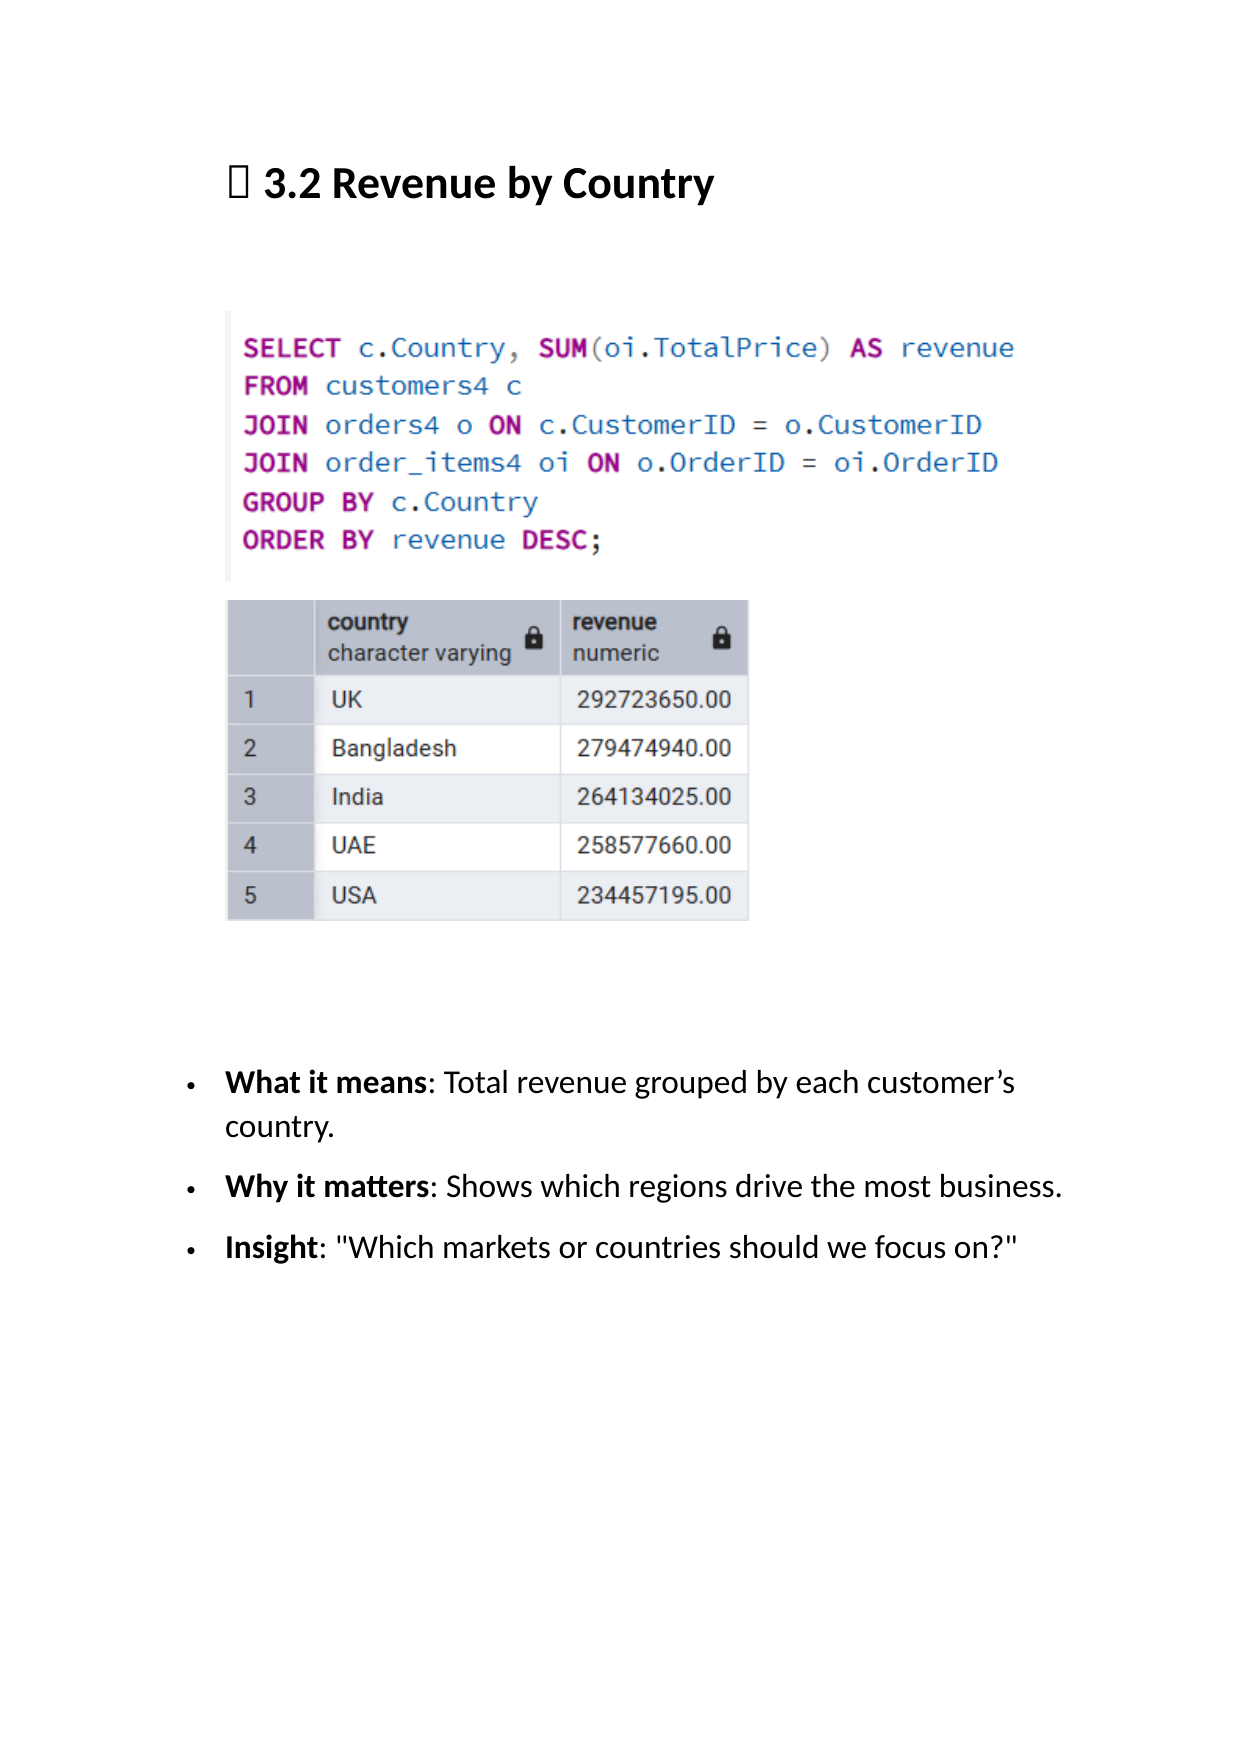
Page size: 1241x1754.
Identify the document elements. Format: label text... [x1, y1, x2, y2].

list Insight: "Which markets or countries should we focus on?" [187, 1226, 1090, 1267]
picture [225, 311, 1113, 582]
picture [225, 600, 750, 921]
list Why it matters: Shows which regions drive the most business. [187, 1165, 1090, 1206]
text 🔹 3.2 Revenue by Country [225, 150, 1090, 212]
list What it means: Total revenue grouped by each customer’s country. [187, 1061, 1090, 1145]
